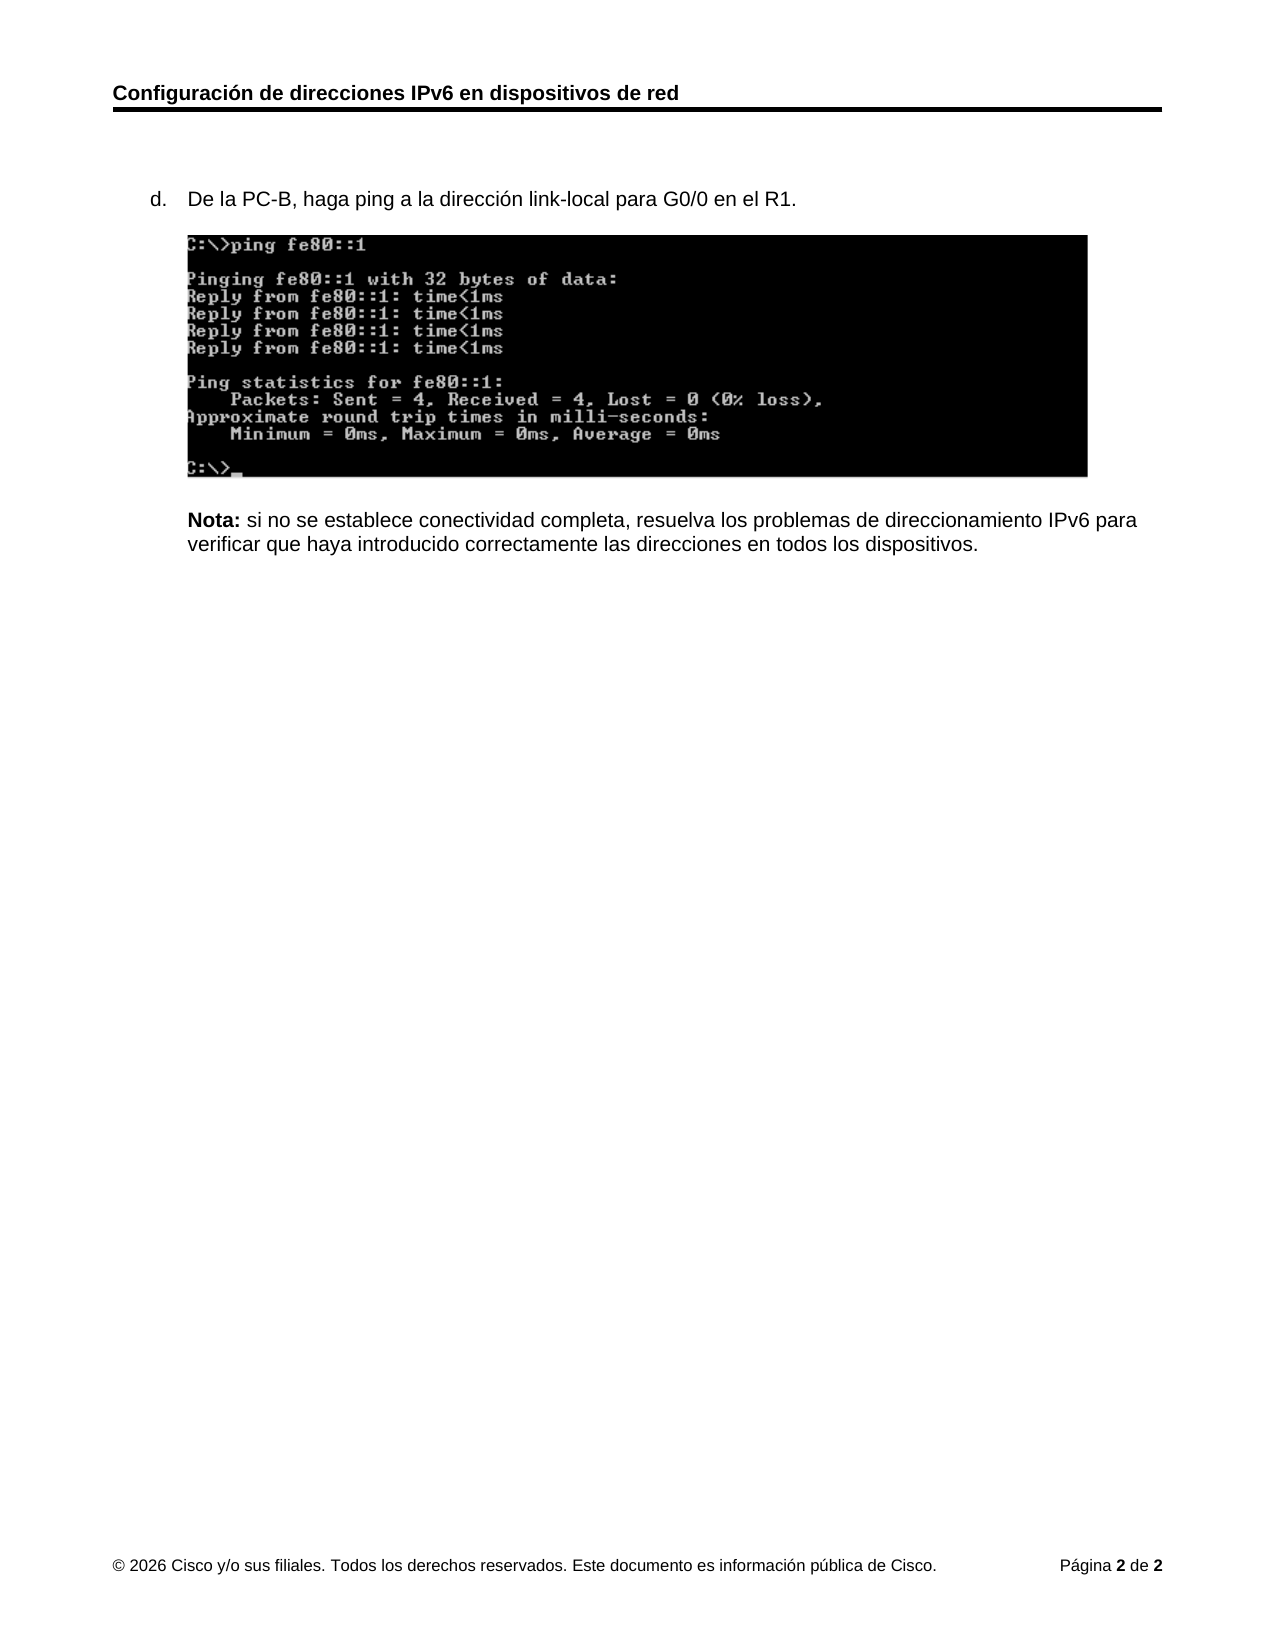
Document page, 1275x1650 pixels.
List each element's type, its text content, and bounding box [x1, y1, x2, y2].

list De la PC-B, haga ping a la dirección link-local para G0/0 en el R1. [150, 186, 1162, 210]
picture [187, 235, 1088, 480]
text Nota: si no se establece conectividad completa, resuelva los problemas de direccionamiento IPv6 para verificar que haya introducido correctamente las direcciones en todos los dispositivos. [187, 508, 1162, 556]
